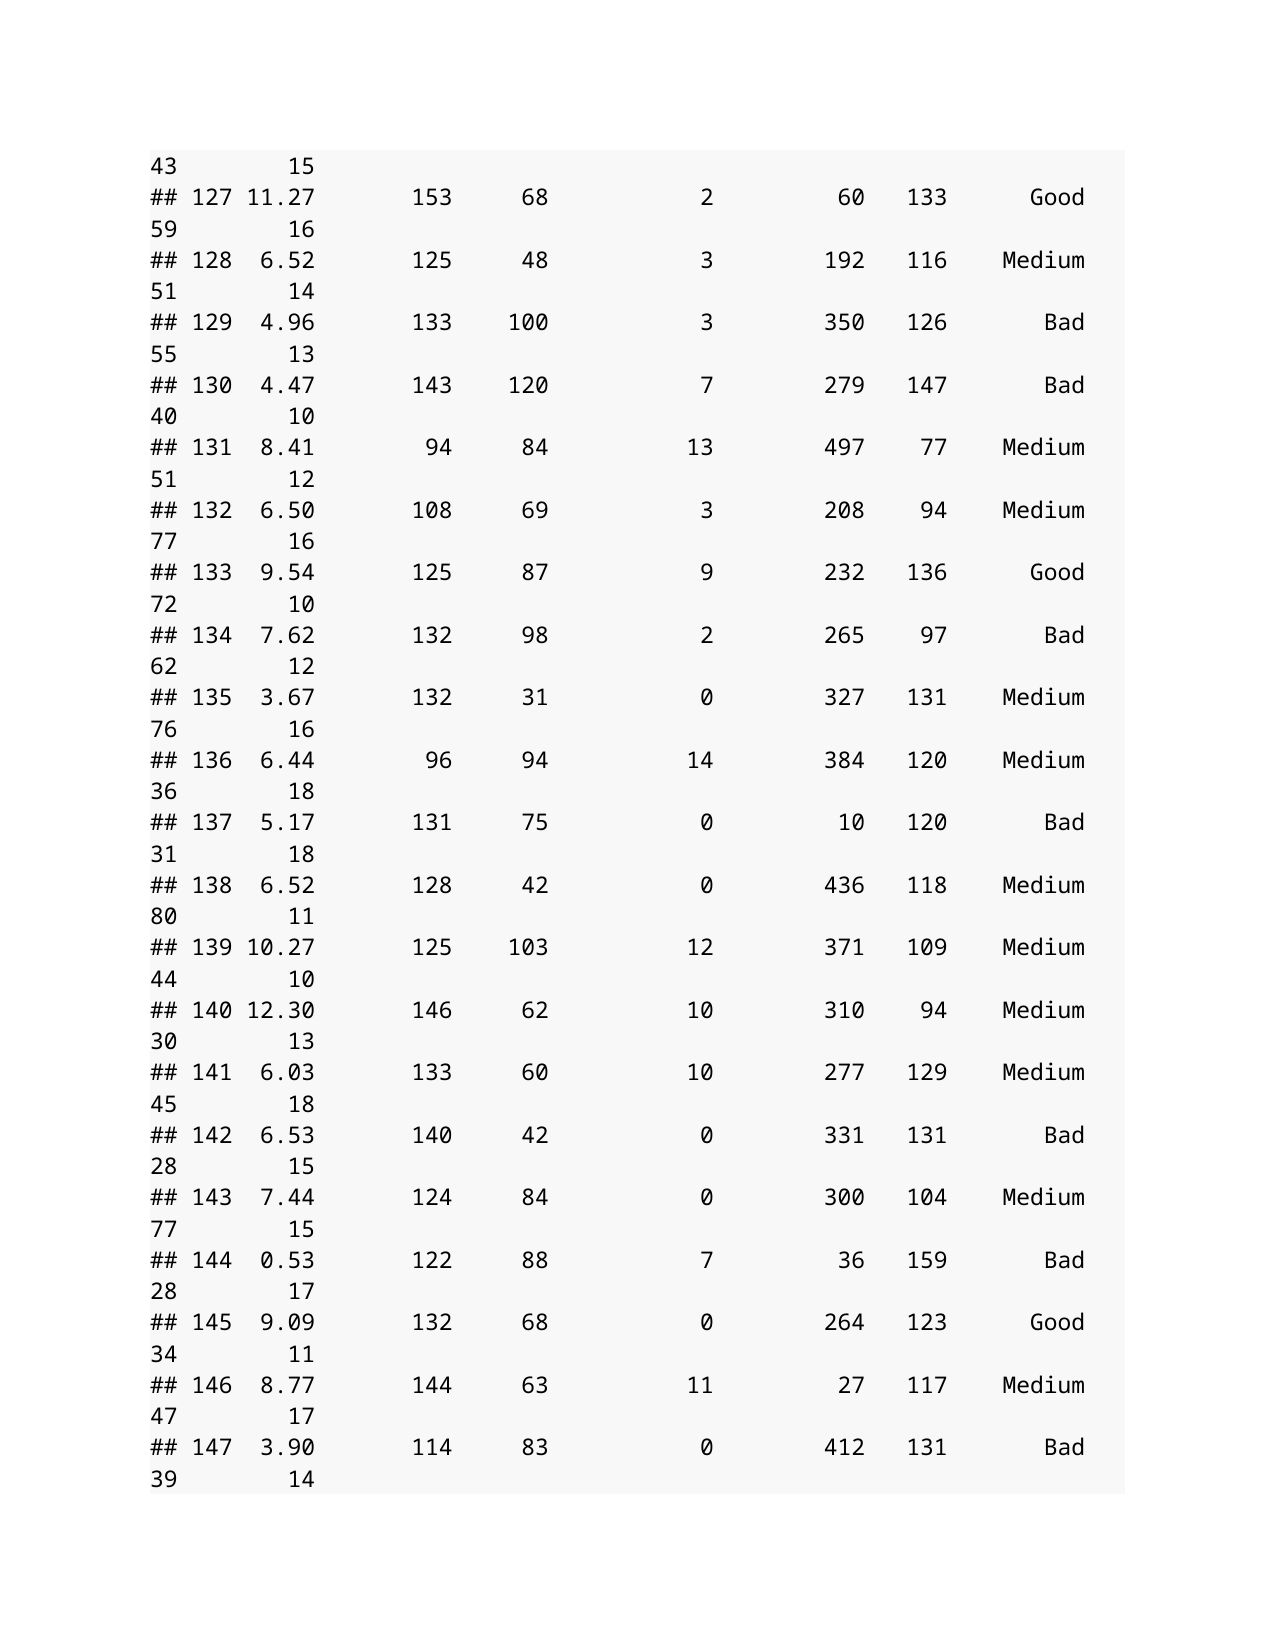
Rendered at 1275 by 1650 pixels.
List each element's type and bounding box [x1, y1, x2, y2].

text [150, 150, 1125, 1494]
